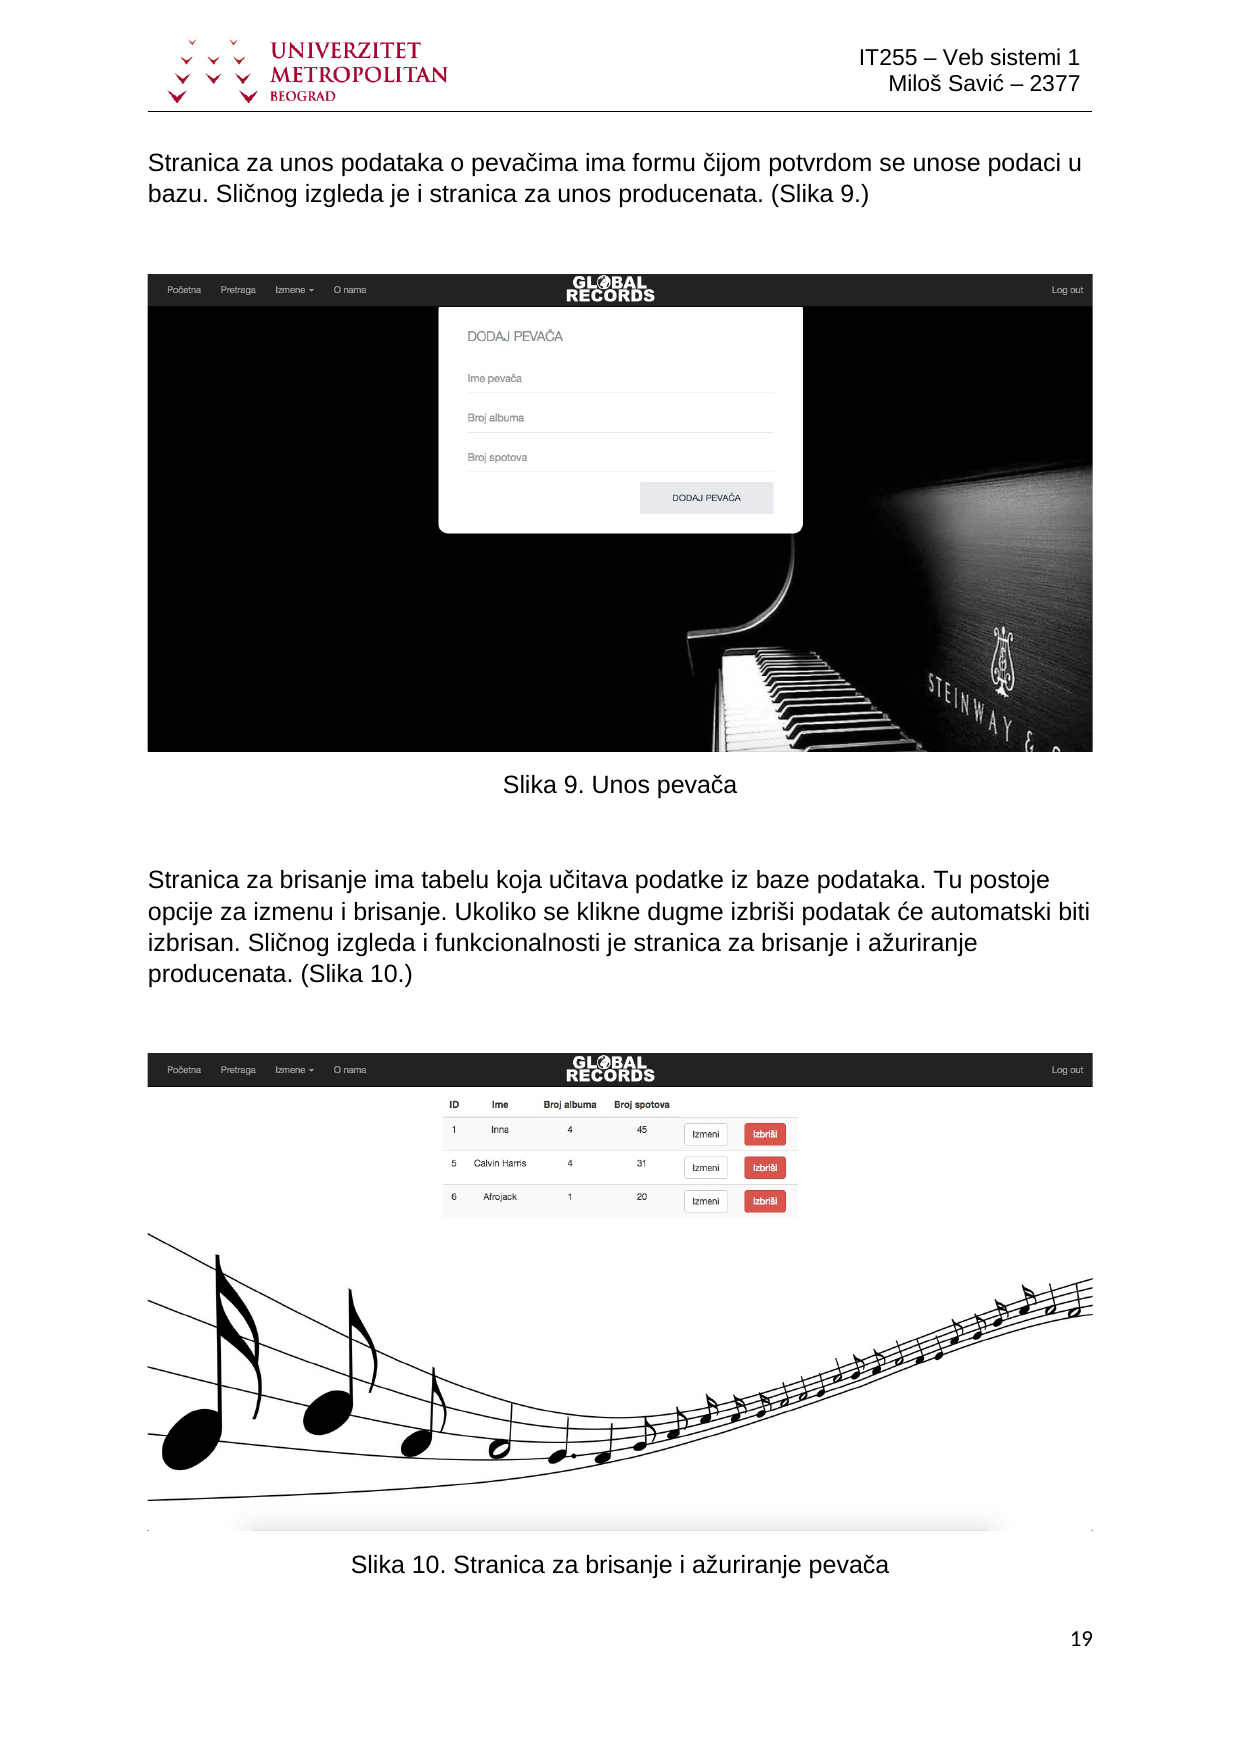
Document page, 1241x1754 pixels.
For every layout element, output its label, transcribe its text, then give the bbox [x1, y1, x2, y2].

text Stranica za brisanje ima tabelu koja učitava podatke iz baze podataka. Tu postoje opcije za izmenu i brisanje. Ukoliko se klikne dugme izbriši podatak će automatski biti izbrisan. Sličnog izgleda i funkcionalnosti je stranica za brisanje i ažuriranje producenata. (Slika 10.) [148, 865, 1093, 987]
text Slika 9. Unos pevača [148, 770, 1093, 799]
picture [158, 29, 457, 111]
picture [147, 274, 1093, 752]
text Slika 10. Stranica za brisanje i ažuriranje pevača [148, 1550, 1093, 1579]
text Stranica za unos podataka o pevačima ima formu čijom potvrdom se unose podaci u bazu. Sličnog izgleda je i stranica za unos producenata. (Slika 9.) [148, 148, 1093, 207]
picture [147, 1053, 1093, 1531]
